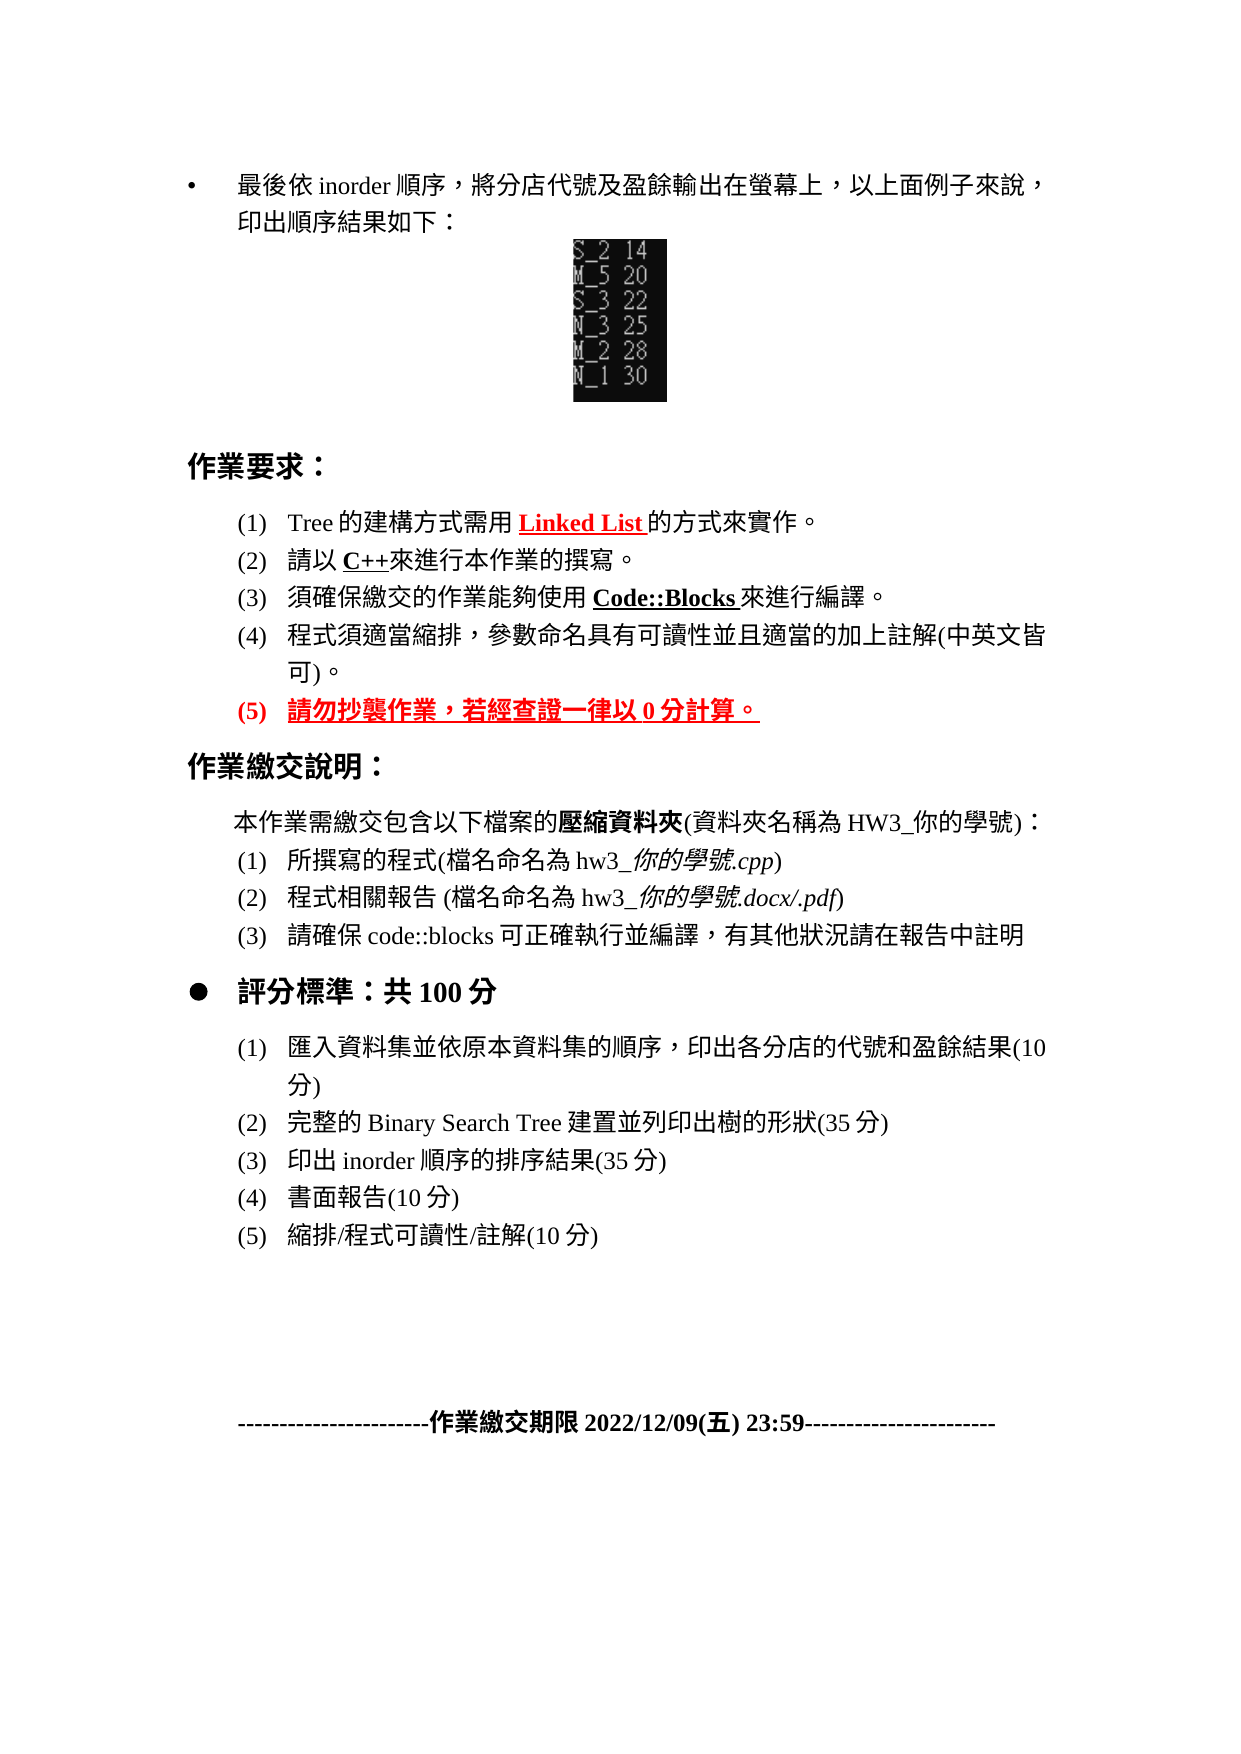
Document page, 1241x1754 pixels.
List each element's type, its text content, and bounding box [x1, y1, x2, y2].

list 請勿抄襲作業，若經查證一律以0分計算。 [237, 689, 1053, 727]
text 作業繳交說明： [187, 727, 1053, 802]
list 程式須適當縮排，參數命名具有可讀性並且適當的加上註解(中英文皆可)。 [237, 614, 1053, 689]
list 印出inorder順序的排序結果(35分) [237, 1139, 1053, 1177]
list 請以C++來進行本作業的撰寫。 [237, 539, 1053, 577]
list 書面報告(10分) [237, 1177, 1053, 1214]
text 作業要求： [187, 427, 1053, 502]
list Tree的建構方式需用Linked List的方式來實作。 [237, 502, 1053, 539]
list 縮排/程式可讀性/註解(10分) [237, 1214, 1053, 1252]
list 完整的Binary Search Tree建置並列印出樹的形狀(35分) [237, 1102, 1053, 1139]
list 須確保繳交的作業能夠使用Code::Blocks來進行編譯。 [237, 577, 1053, 614]
list 請確保code::blocks可正確執行並編譯，有其他狀況請在報告中註明 [237, 914, 1053, 952]
list 評分標準：共100分 [187, 952, 1053, 1027]
list 匯入資料集並依原本資料集的順序，印出各分店的代號和盈餘結果(10分) [237, 1027, 1053, 1102]
picture [573, 239, 667, 402]
text 本作業需繳交包含以下檔案的壓縮資料夾(資料夾名稱為HW3_你的學號)： [187, 802, 1053, 839]
text -----------------------作業繳交期限2022/12/09(五) 23:59----------------------- [237, 1402, 1053, 1439]
list 最後依inorder順序，將分店代號及盈餘輸出在螢幕上，以上面例子來說，印出順序結果如下： [187, 164, 1053, 239]
list 所撰寫的程式(檔名命名為hw3_你的學號.cpp) [237, 839, 1053, 877]
list 程式相關報告 (檔名命名為hw3_你的學號.docx/.pdf) [237, 877, 1053, 914]
